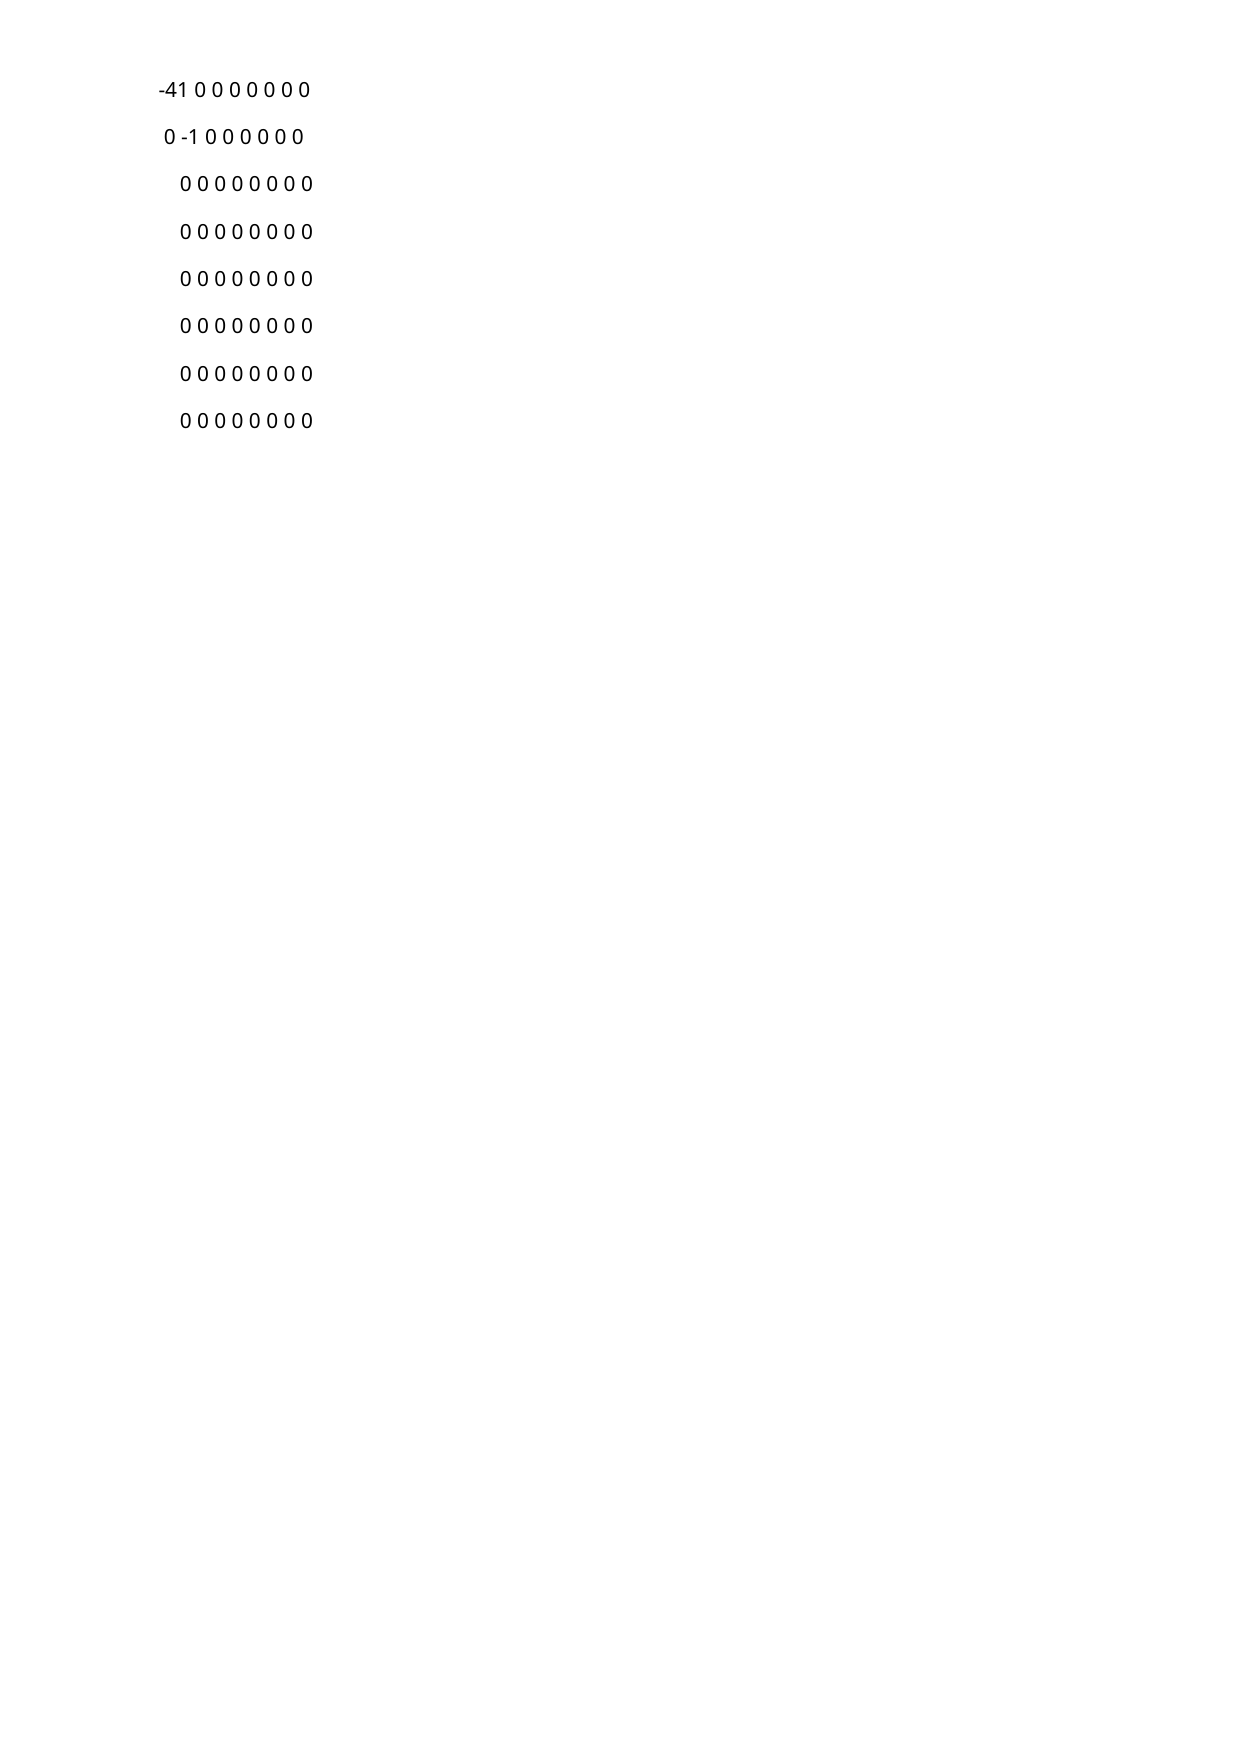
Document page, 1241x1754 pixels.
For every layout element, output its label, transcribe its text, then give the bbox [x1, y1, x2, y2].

list 0 0 0 0 0 0 0 0 [158, 169, 1165, 198]
list 0 -1 0 0 0 0 0 0 [158, 122, 1165, 151]
list 0 0 0 0 0 0 0 0 [158, 264, 1165, 293]
list -41 0 0 0 0 0 0 0 [158, 75, 1165, 103]
list 0 0 0 0 0 0 0 0 [158, 406, 1165, 434]
list 0 0 0 0 0 0 0 0 [158, 217, 1165, 245]
list 0 0 0 0 0 0 0 0 [158, 311, 1165, 340]
list 0 0 0 0 0 0 0 0 [158, 359, 1165, 387]
